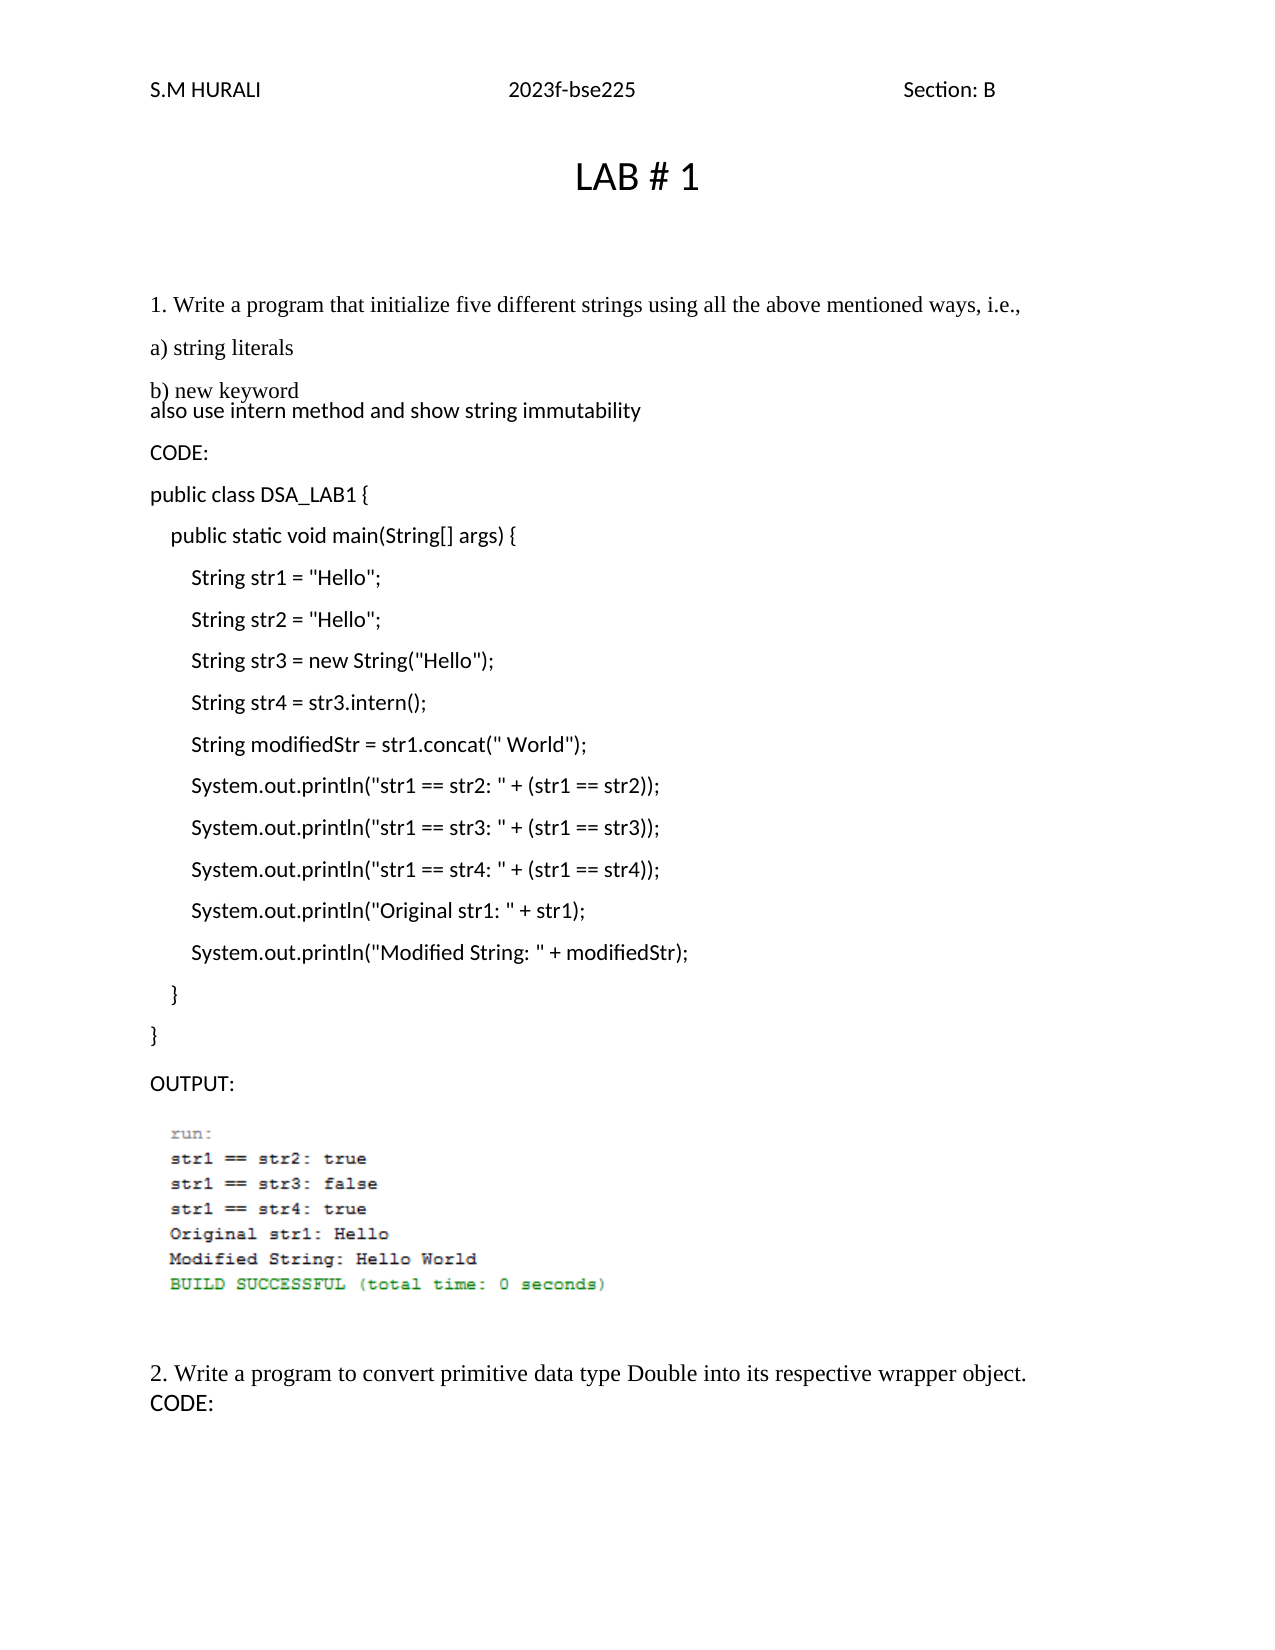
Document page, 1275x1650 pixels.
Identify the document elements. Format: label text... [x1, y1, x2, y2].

text 1. Write a program that initialize five different strings using all the above mentioned ways, i.e., [150, 296, 1125, 317]
text } [150, 1027, 1125, 1048]
text String str2 = "Hello"; [150, 611, 1125, 631]
text System.out.println("str1 == str2: " + (str1 == str2)); [150, 777, 1125, 798]
text String str4 = str3.intern(); [150, 694, 1125, 715]
text String str3 = new String("Hello"); [150, 652, 1125, 673]
text public class DSA_LAB1 { [150, 486, 1125, 506]
text CODE: [150, 444, 1125, 465]
text String str1 = "Hello"; [150, 569, 1125, 590]
text CODE: [150, 1387, 1125, 1418]
text LAB # 1 [150, 150, 1125, 201]
text System.out.println("str1 == str4: " + (str1 == str4)); [150, 861, 1125, 881]
text System.out.println("str1 == str3: " + (str1 == str3)); [150, 819, 1125, 840]
text public static void main(String[] args) { [150, 527, 1125, 548]
text System.out.println("Original str1: " + str1); [150, 902, 1125, 923]
text OUTPUT: [150, 1069, 1125, 1097]
text String modifiedStr = str1.concat(" World"); [150, 736, 1125, 756]
text b) new keyword [150, 381, 1125, 402]
picture [150, 1117, 624, 1310]
text System.out.println("Modified String: " + modifiedStr); [150, 944, 1125, 965]
text 2. Write a program to convert primitive data type Double into its respective wrapper object. [150, 1359, 1125, 1387]
text } [150, 986, 1125, 1006]
text also use intern method and show string immutability [150, 402, 1125, 423]
text a) string literals [150, 339, 1125, 359]
